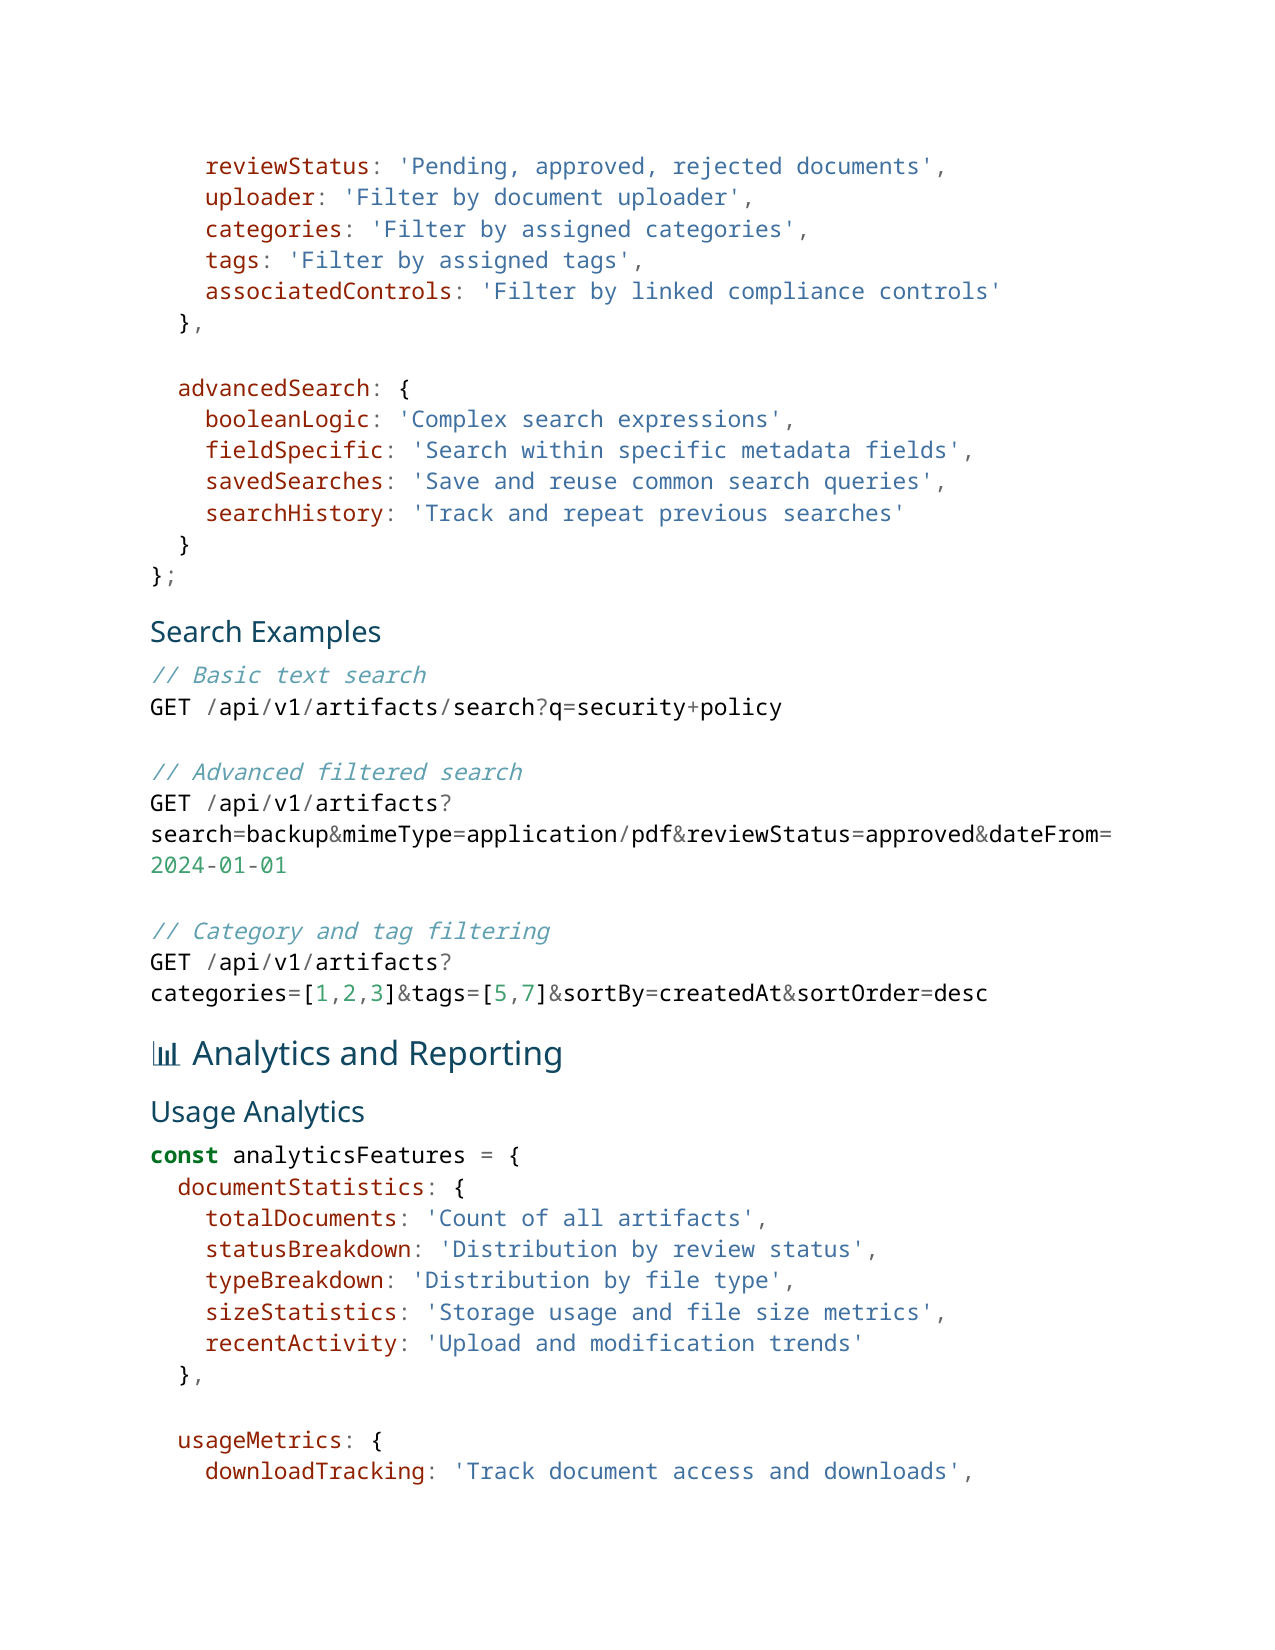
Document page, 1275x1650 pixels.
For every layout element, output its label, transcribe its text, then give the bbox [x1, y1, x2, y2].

subtitle Usage Analytics [150, 1091, 1125, 1131]
subtitle Search Examples [150, 611, 1125, 651]
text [150, 150, 1125, 590]
text // Basic text search GET /api/v1/artifacts/search?q=security+policy // Advanced filtered search GET /api/v1/artifacts?search=backup&mimeType=application/pdf&reviewStatus=approved&dateFrom=2024-01-01 // Category and tag filtering GET /api/v1/artifacts?categories=[1,2,3]&tags=[5,7]&sortBy=createdAt&sortOrder=desc [150, 659, 1125, 1008]
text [150, 1139, 1125, 1486]
subtitle 📊 Analytics and Reporting [150, 1029, 1125, 1075]
